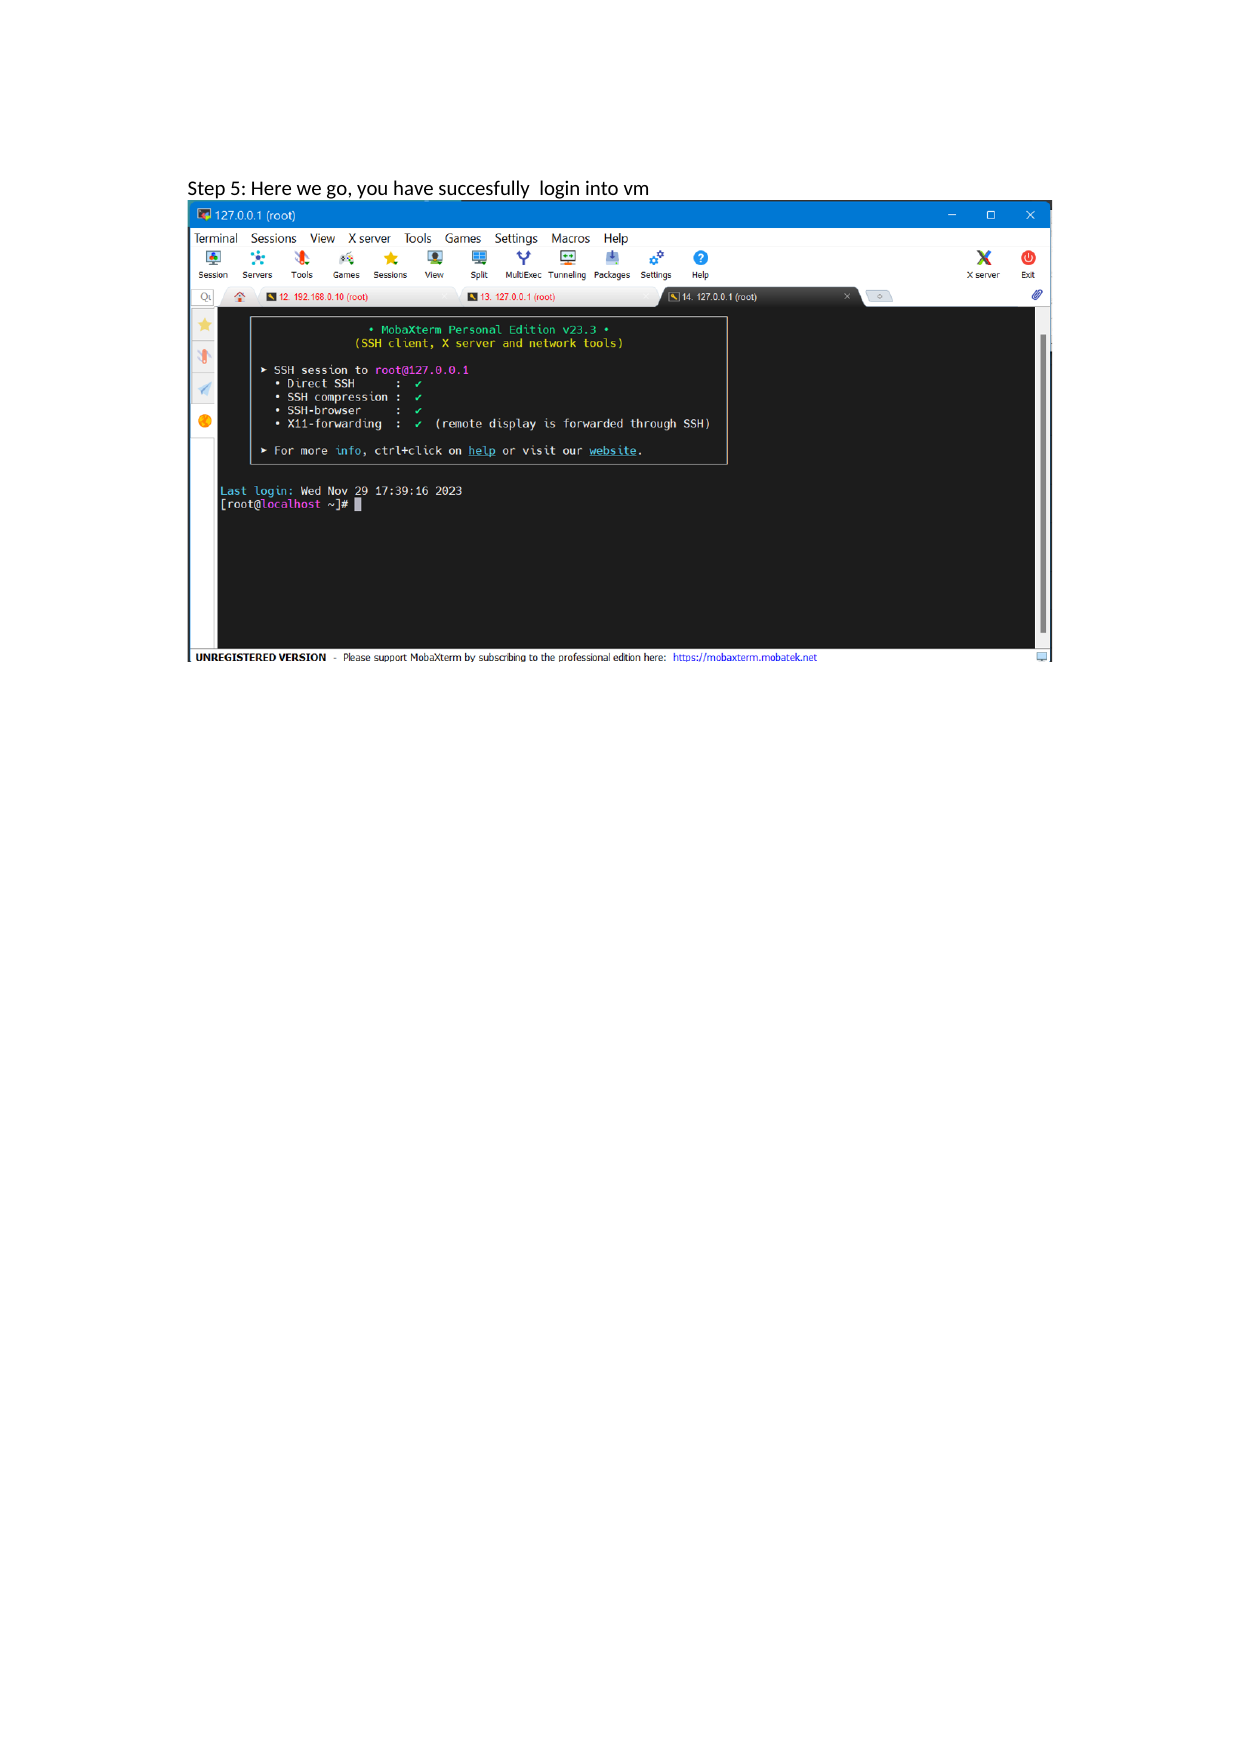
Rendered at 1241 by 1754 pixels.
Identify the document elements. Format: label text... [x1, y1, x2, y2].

picture [187, 200, 1053, 662]
text Step 5: Here we go, you have succesfully login into vm [187, 175, 1053, 200]
